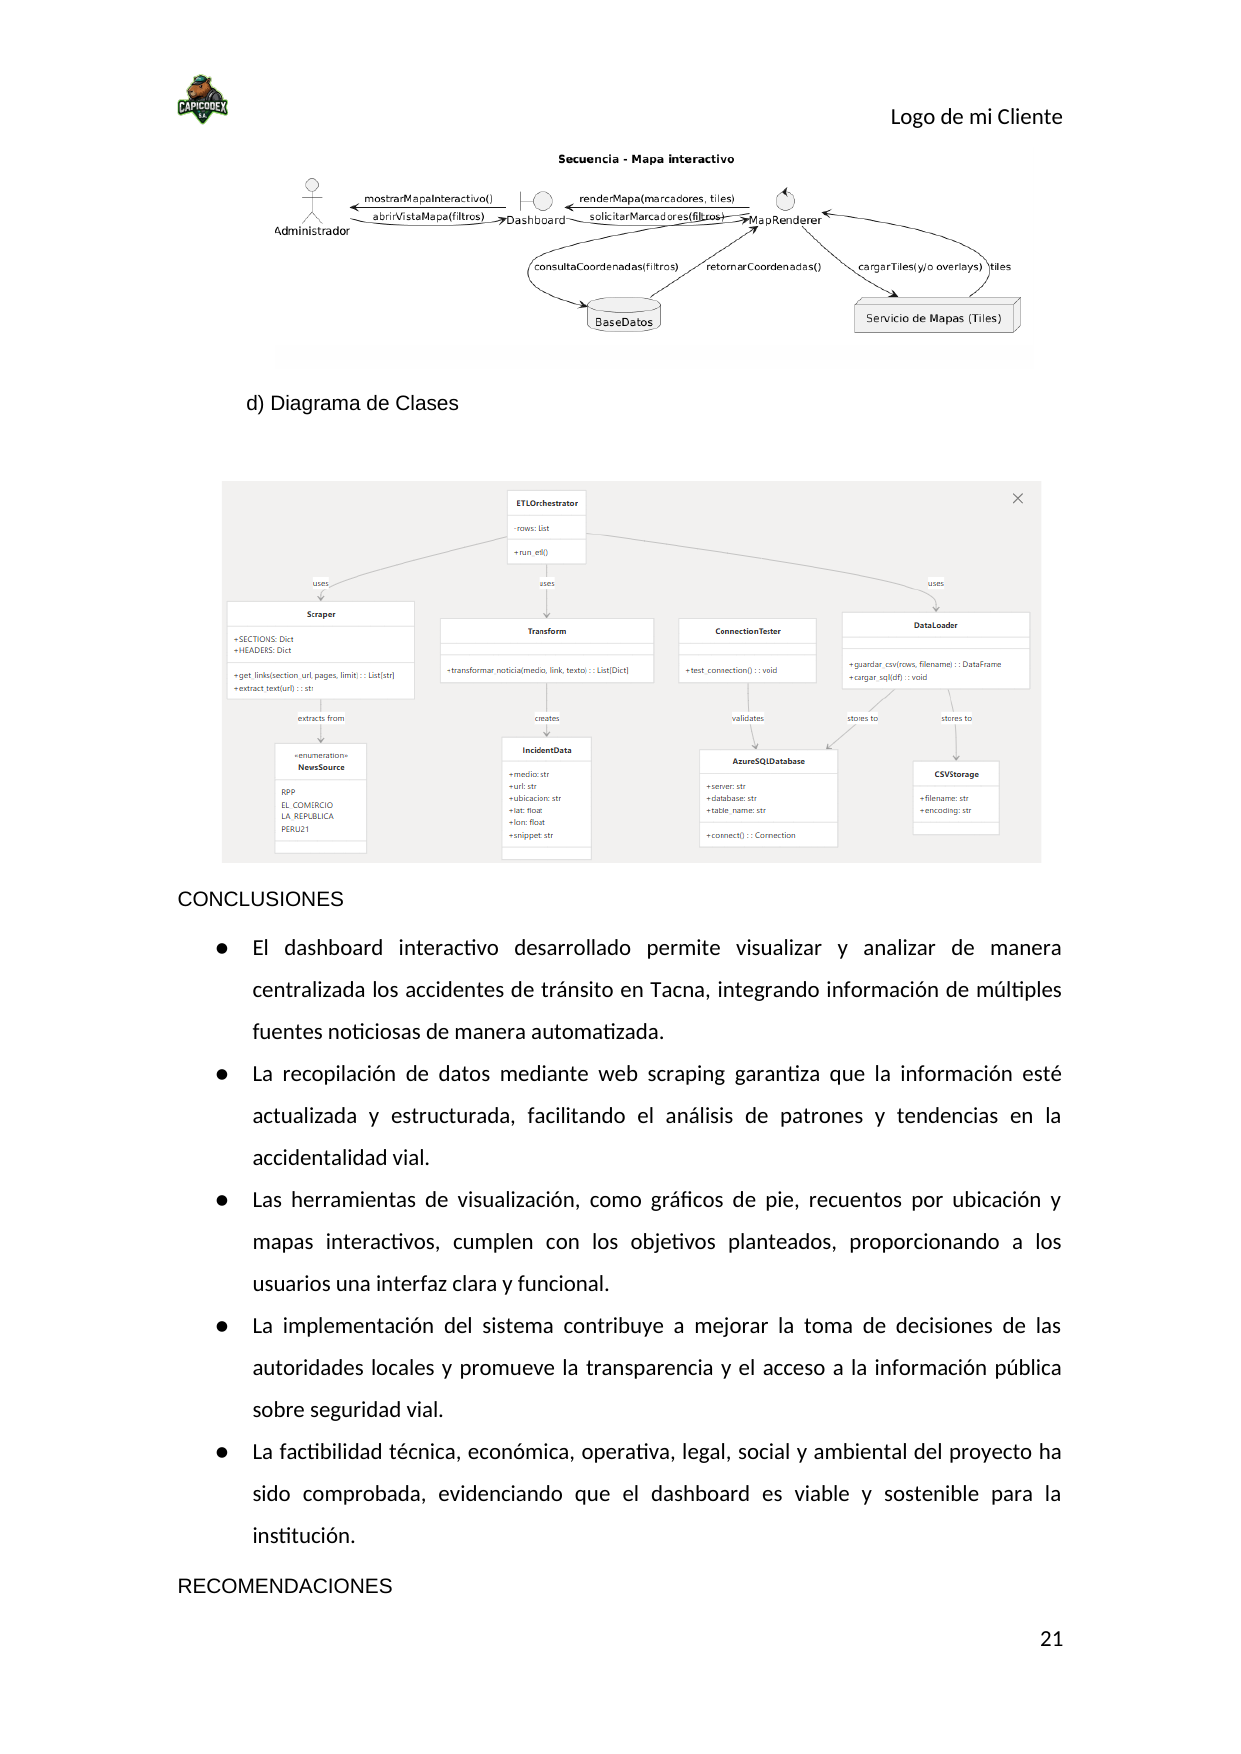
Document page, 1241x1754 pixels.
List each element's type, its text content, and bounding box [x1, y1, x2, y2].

list La factibilidad técnica, económica, operativa, legal, social y ambiental del proyecto ha sido comprobada, evidenciando que el dashboard es viable y sostenible para la institución. [215, 1437, 1063, 1549]
text RECOMENDACIONES [177, 1573, 1063, 1597]
list La recopilación de datos mediante web scraping garantiza que la información esté actualizada y estructurada, facilitando el análisis de patrones y tendencias en la accidentalidad vial. [215, 1059, 1063, 1171]
picture [275, 147, 1034, 369]
text CONCLUSIONES [177, 887, 1063, 911]
picture [177, 73, 229, 125]
picture [221, 481, 1042, 863]
text d) Diagrama de Clases [200, 391, 1063, 415]
list La implementación del sistema contribuye a mejorar la toma de decisiones de las autoridades locales y promueve la transparencia y el acceso a la información pública sobre seguridad vial. [215, 1311, 1063, 1423]
list El dashboard interactivo desarrollado permite visualizar y analizar de manera centralizada los accidentes de tránsito en Tacna, integrando información de múltiples fuentes noticiosas de manera automatizada. [215, 933, 1063, 1045]
list Las herramientas de visualización, como gráficos de pie, recuentos por ubicación y mapas interactivos, cumplen con los objetivos planteados, proporcionando a los usuarios una interfaz clara y funcional. [215, 1185, 1063, 1297]
